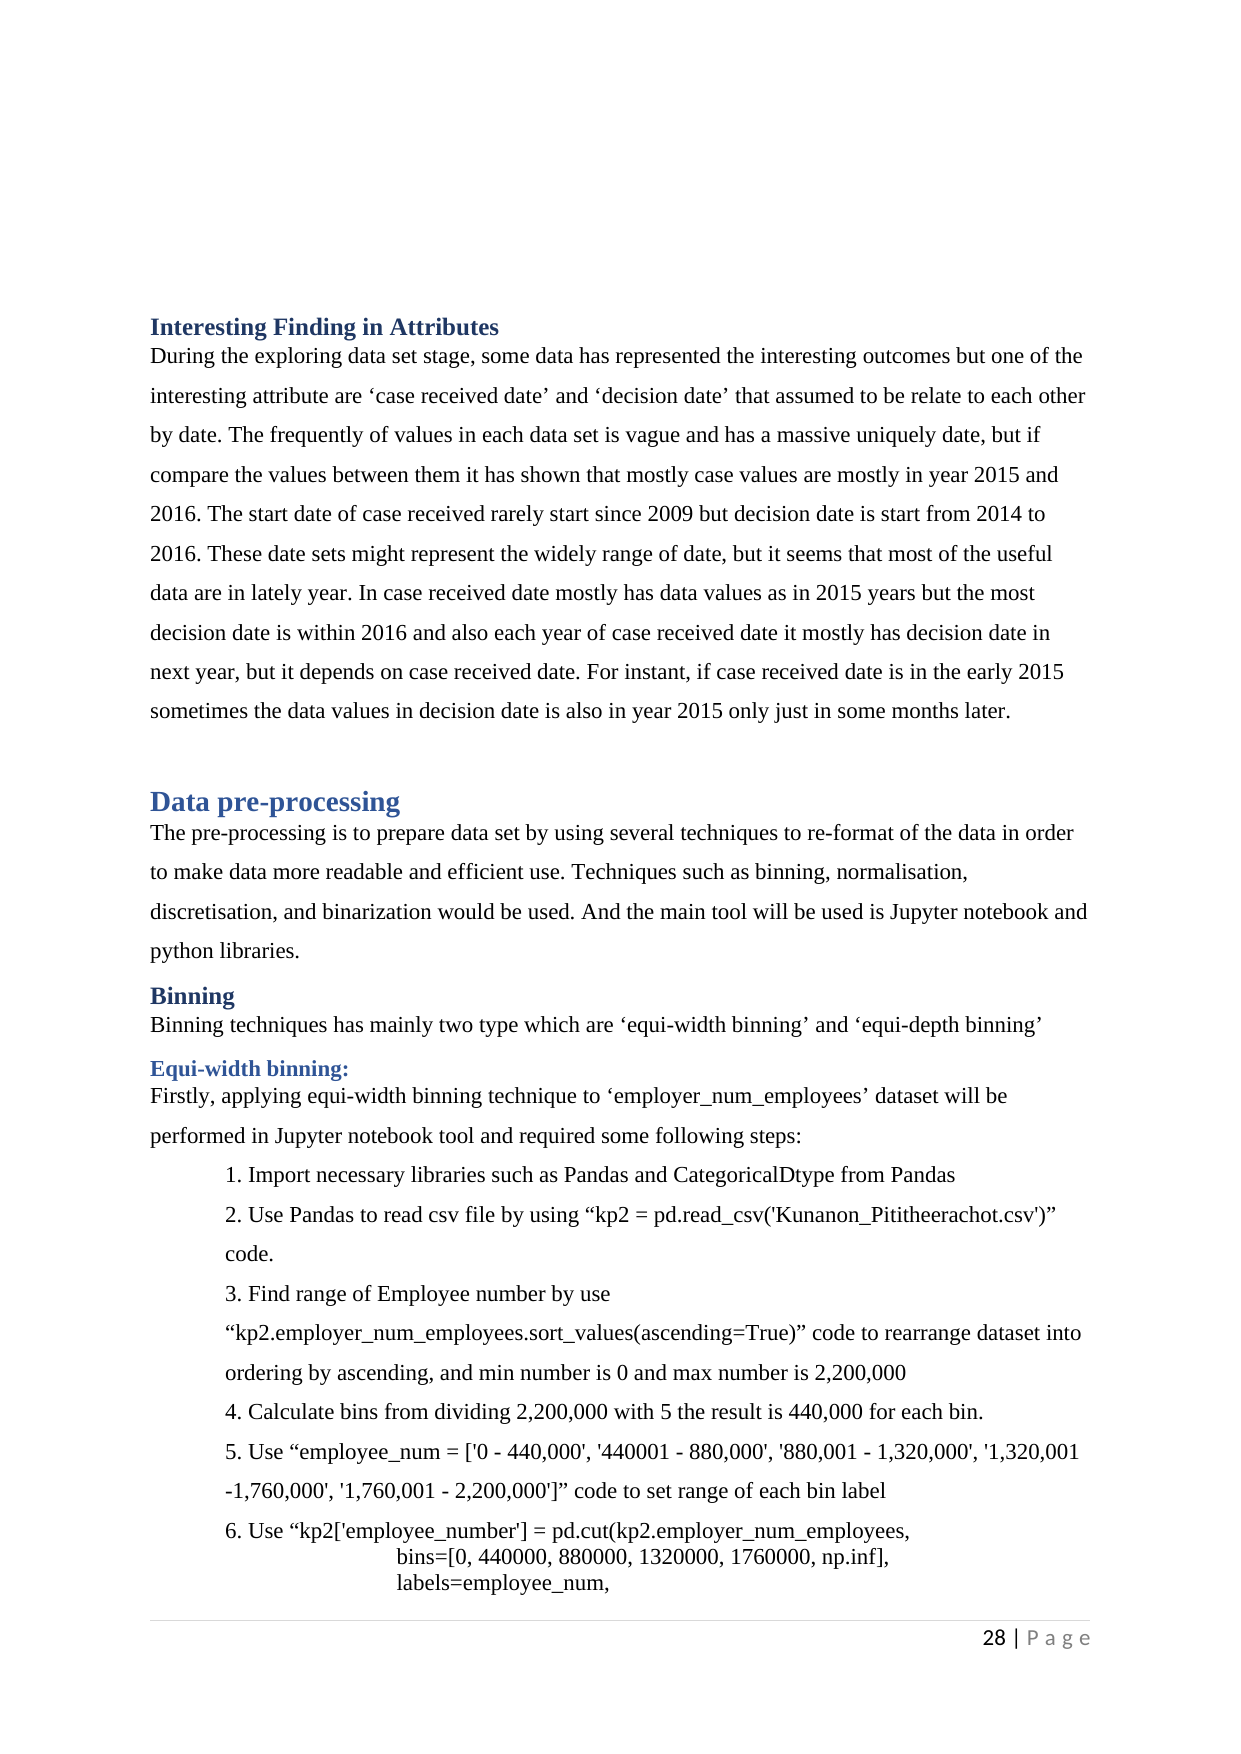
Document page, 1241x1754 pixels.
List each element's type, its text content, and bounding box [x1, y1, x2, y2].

text Firstly, applying equi-width binning technique to ‘employer_num_employees’ dataset will be performed in Jupyter notebook tool and required some following steps: [150, 1082, 1090, 1148]
text 2. Use Pandas to read csv file by using “kp2 = pd.read_csv('Kunanon_Pititheerachot.csv')” code. [225, 1201, 1090, 1267]
text labels=employee_num, [225, 1569, 1090, 1596]
subtitle Interesting Finding in Attributes [150, 312, 1090, 341]
text 6. Use “kp2['employee_number'] = pd.cut(kp2.employer_num_employees, [225, 1517, 1090, 1543]
text 5. Use “employee_num = ['0 - 440,000', '440001 - 880,000', '880,001 - 1,320,000', '1,320,001 -1,760,000', '1,760,001 - 2,200,000']” code to set range of each bin label [225, 1438, 1090, 1503]
text bins=[0, 440000, 880000, 1320000, 1760000, np.inf], [225, 1543, 1090, 1569]
subtitle Equi-width binning: [150, 1055, 1090, 1081]
subtitle Binning [150, 981, 1090, 1010]
text 1. Import necessary libraries such as Pandas and CategoricalDtype from Pandas [150, 1161, 1090, 1188]
text During the exploring data set stage, some data has represented the interesting outcomes but one of the interesting attribute are ‘case received date’ and ‘decision date’ that assumed to be relate to each other by date. The frequently of values in each data set is vague and has a massive uniquely date, but if compare the values between them it has shown that mostly case values are mostly in year 2015 and 2016. The start date of case received rarely start since 2009 but decision date is start from 2014 to 2016. These date sets might represent the widely range of date, but it seems that most of the useful data are in lately year. In case received date mostly has data values as in 2015 years but the most decision date is within 2016 and also each year of case received date it mostly has decision date in next year, but it depends on case received date. For instant, if case received date is in the early 2015 sometimes the data values in decision date is also in year 2015 only just in some months later. [150, 342, 1090, 724]
text 3. Find range of Employee number by use “kp2.employer_num_employees.sort_values(ascending=True)” code to rearrange dataset into ordering by ascending, and min number is 0 and max number is 2,200,000 [225, 1280, 1090, 1385]
subtitle Data pre-processing [150, 784, 1090, 817]
text 4. Calculate bins from dividing 2,200,000 with 5 the result is 440,000 for each bin. [225, 1398, 1090, 1424]
text Binning techniques has mainly two type which are ‘equi-width binning’ and ‘equi-depth binning’ [150, 1011, 1090, 1037]
text The pre-processing is to prepare data set by using several techniques to re-format of the data in order to make data more readable and efficient use. Techniques such as binning, normalisation, discretisation, and binarization would be used. And the main tool will be used is Jupyter notebook and python libraries. [150, 819, 1090, 964]
